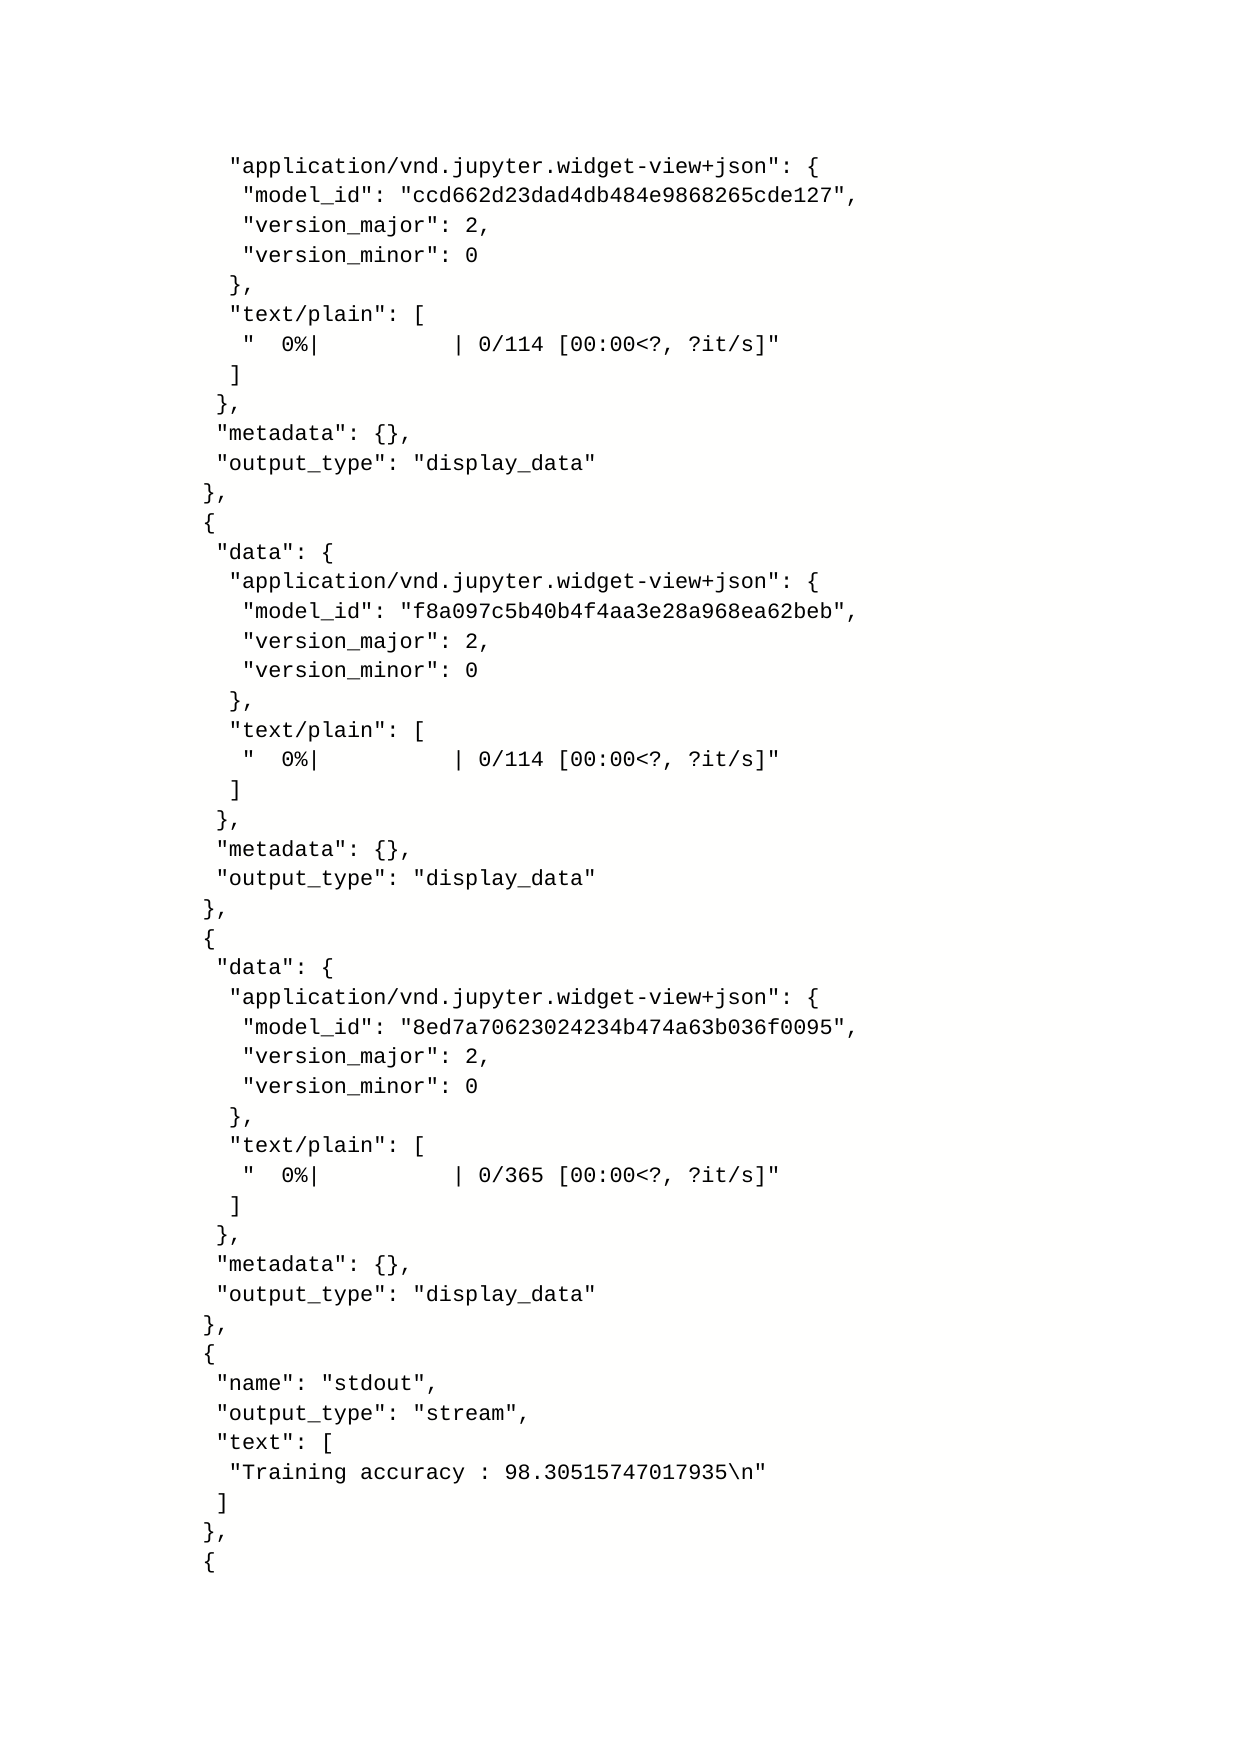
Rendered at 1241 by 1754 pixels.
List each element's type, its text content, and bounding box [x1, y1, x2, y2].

text { [150, 1337, 1090, 1367]
text }, [150, 387, 1090, 417]
text "version_major": 2, [150, 209, 1090, 239]
text "version_minor": 0 [150, 655, 1090, 684]
text "application/vnd.jupyter.widget-view+json": { [150, 150, 1090, 180]
text "model_id": "f8a097c5b40b4f4aa3e28a968ea62beb", [150, 595, 1090, 625]
text " 0%| | 0/114 [00:00<?, ?it/s]" [150, 744, 1090, 773]
text }, [150, 803, 1090, 833]
text "version_minor": 0 [150, 1070, 1090, 1100]
text "application/vnd.jupyter.widget-view+json": { [150, 566, 1090, 595]
text "metadata": {}, [150, 833, 1090, 862]
text { [150, 922, 1090, 952]
text "output_type": "stream", [150, 1397, 1090, 1427]
text "text/plain": [ [150, 1130, 1090, 1159]
text "model_id": "8ed7a70623024234b474a63b036f0095", [150, 1011, 1090, 1041]
text "text/plain": [ [150, 714, 1090, 744]
text ] [150, 358, 1090, 387]
text ] [150, 773, 1090, 803]
text }, [150, 1100, 1090, 1130]
text }, [150, 892, 1090, 922]
text "output_type": "display_data" [150, 862, 1090, 892]
text "text/plain": [ [150, 298, 1090, 328]
text ] [150, 1189, 1090, 1219]
text "output_type": "display_data" [150, 447, 1090, 477]
text ] [150, 1486, 1090, 1516]
text "output_type": "display_data" [150, 1278, 1090, 1308]
text " 0%| | 0/114 [00:00<?, ?it/s]" [150, 328, 1090, 358]
text }, [150, 1219, 1090, 1248]
text "application/vnd.jupyter.widget-view+json": { [150, 981, 1090, 1011]
text }, [150, 1308, 1090, 1337]
text "metadata": {}, [150, 1248, 1090, 1278]
text "text": [ [150, 1427, 1090, 1456]
text }, [150, 269, 1090, 298]
text { [150, 506, 1090, 536]
text "version_major": 2, [150, 625, 1090, 655]
text }, [150, 477, 1090, 506]
text "Training accuracy : 98.30515747017935\n" [150, 1456, 1090, 1486]
text "name": "stdout", [150, 1367, 1090, 1397]
text "data": { [150, 536, 1090, 566]
text "model_id": "ccd662d23dad4db484e9868265cde127", [150, 180, 1090, 209]
text "version_major": 2, [150, 1041, 1090, 1070]
text "version_minor": 0 [150, 239, 1090, 269]
text "metadata": {}, [150, 417, 1090, 447]
text { [150, 1545, 1090, 1575]
text }, [150, 1516, 1090, 1545]
text }, [150, 684, 1090, 714]
text " 0%| | 0/365 [00:00<?, ?it/s]" [150, 1159, 1090, 1189]
text "data": { [150, 952, 1090, 981]
